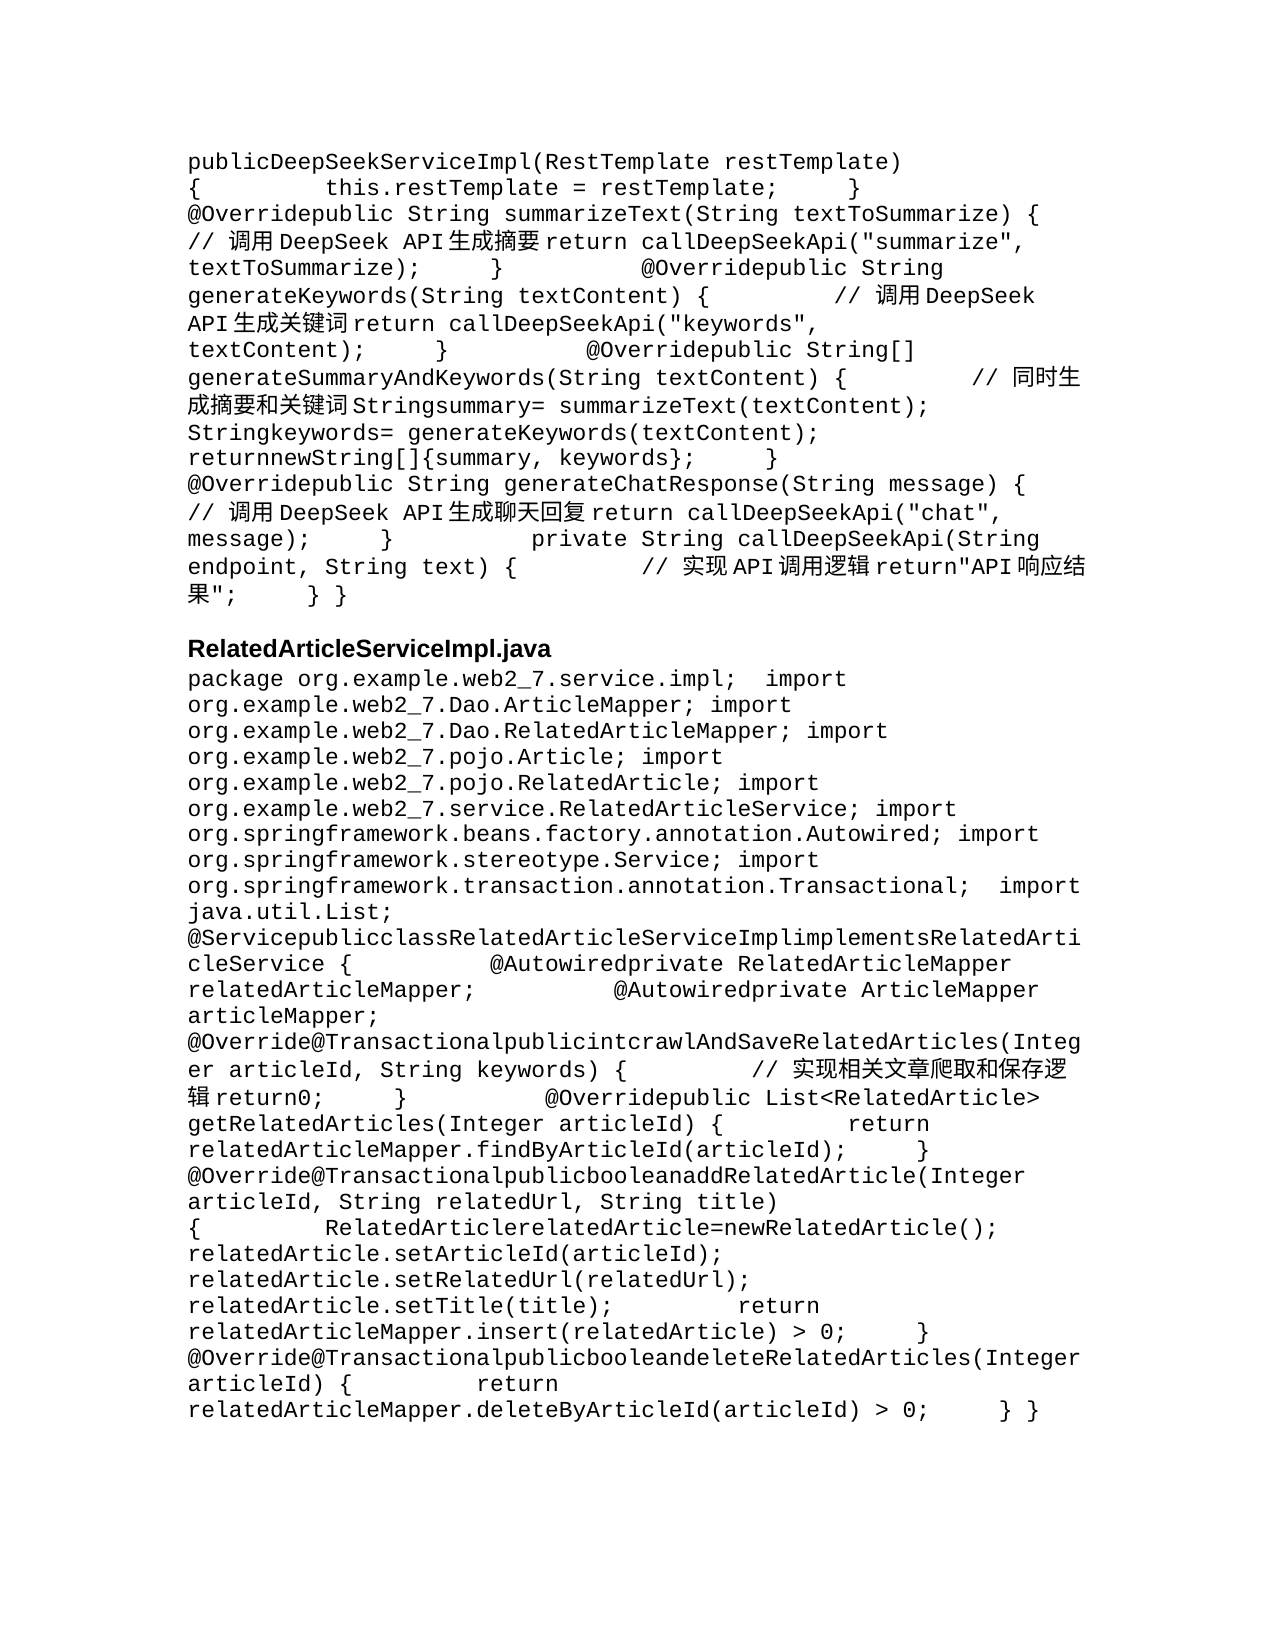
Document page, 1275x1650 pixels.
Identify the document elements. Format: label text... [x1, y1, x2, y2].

text package org.example.web2_7.service.impl; import org.example.web2_7.Dao.ArticleMapper; import org.example.web2_7.Dao.RelatedArticleMapper; import org.example.web2_7.pojo.Article; import org.example.web2_7.pojo.RelatedArticle; import org.example.web2_7.service.RelatedArticleService; import org.springframework.beans.factory.annotation.Autowired; import org.springframework.stereotype.Service; import org.springframework.transaction.annotation.Transactional; import java.util.List; @ServicepublicclassRelatedArticleServiceImplimplementsRelatedArticleService { @Autowiredprivate RelatedArticleMapper relatedArticleMapper; @Autowiredprivate ArticleMapper articleMapper; @Override@TransactionalpublicintcrawlAndSaveRelatedArticles(Integer articleId, String keywords) { // 实现相关文章爬取和保存逻辑return0; } @Overridepublic List<RelatedArticle> getRelatedArticles(Integer articleId) { return relatedArticleMapper.findByArticleId(articleId); } @Override@TransactionalpublicbooleanaddRelatedArticle(Integer articleId, String relatedUrl, String title) { RelatedArticlerelatedArticle=newRelatedArticle(); relatedArticle.setArticleId(articleId); relatedArticle.setRelatedUrl(relatedUrl); relatedArticle.setTitle(title); return relatedArticleMapper.insert(relatedArticle) > 0; } @Override@TransactionalpublicbooleandeleteRelatedArticles(Integer articleId) { return relatedArticleMapper.deleteByArticleId(articleId) > 0; } } [187, 667, 1087, 1424]
subtitle RelatedArticleServiceImpl.java [187, 634, 1087, 663]
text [187, 150, 1087, 609]
